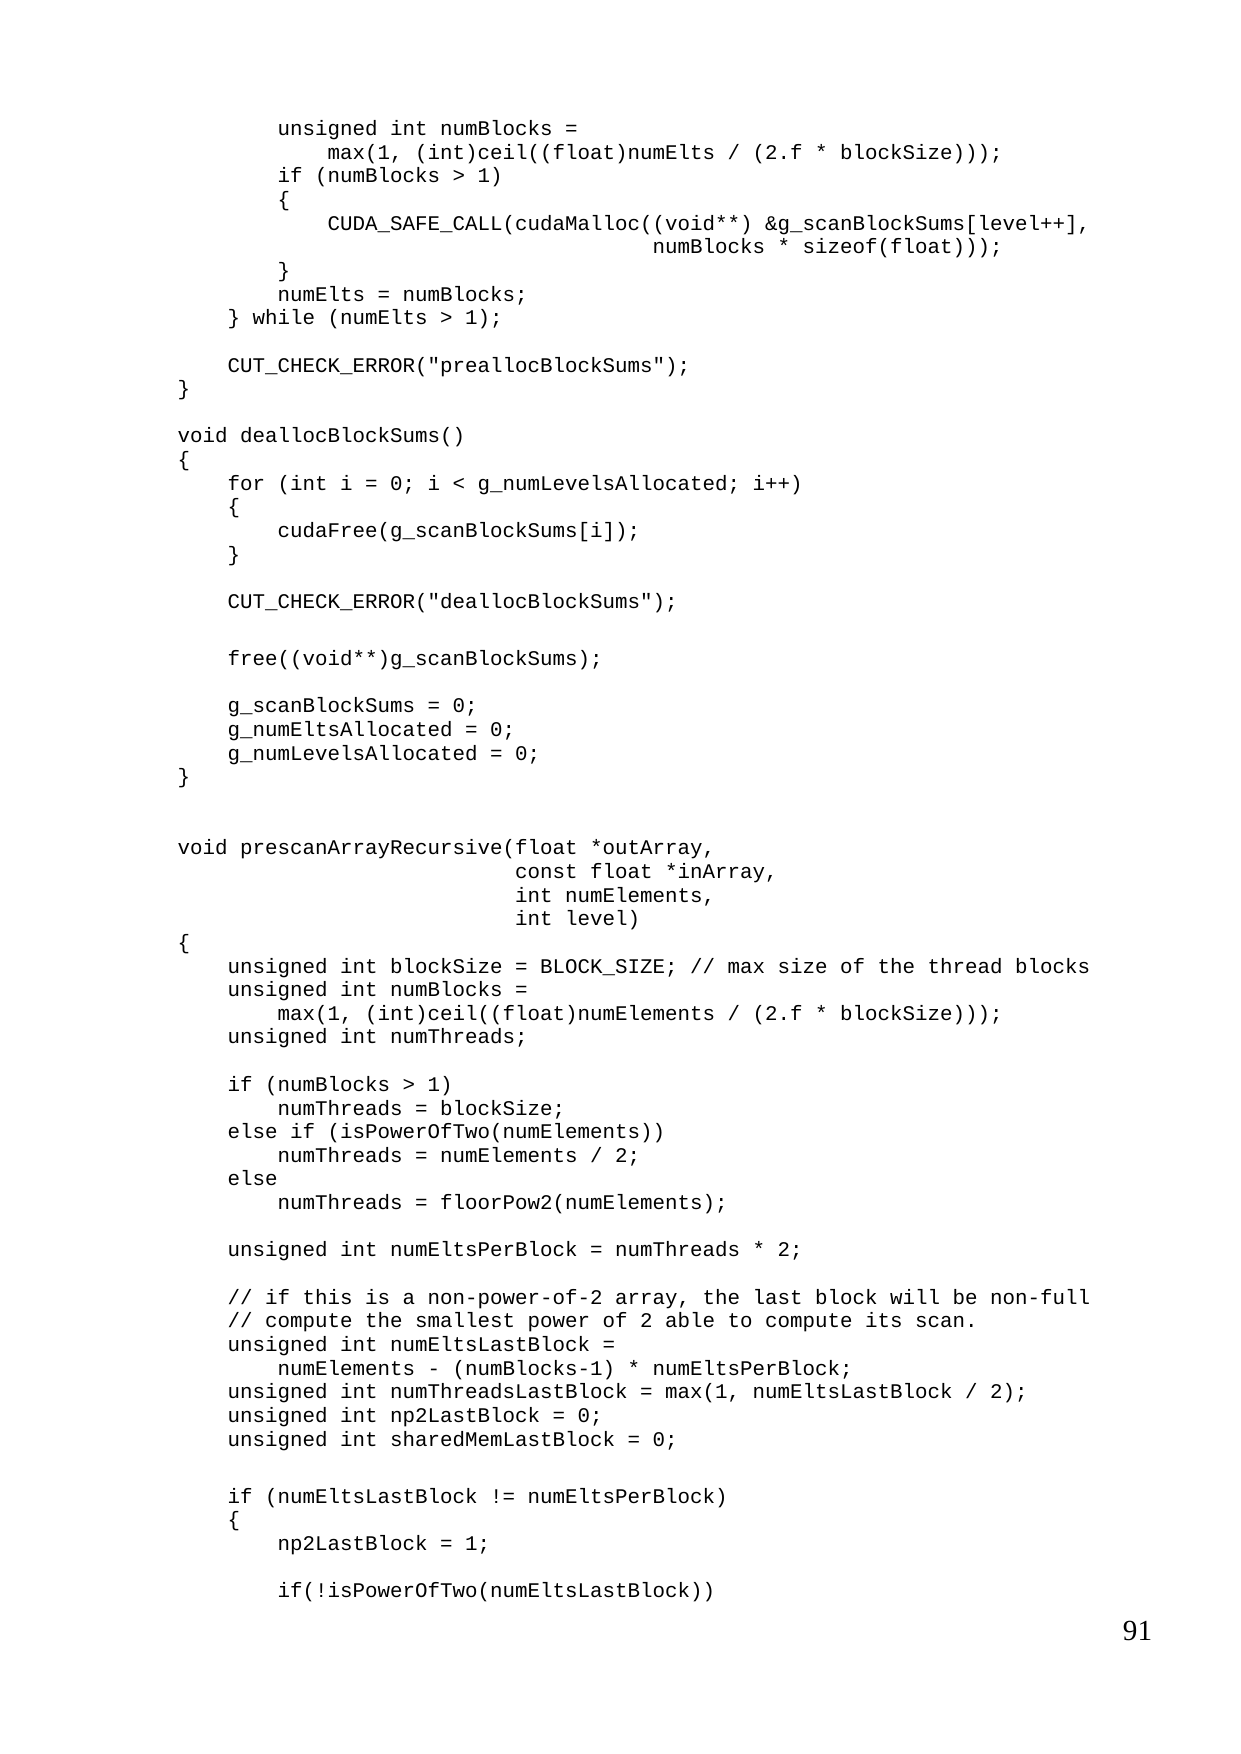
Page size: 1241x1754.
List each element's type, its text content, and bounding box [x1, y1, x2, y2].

text unsigned int numBlocks = [177, 979, 1152, 1003]
text for (int i = 0; i < g_numLevelsAllocated; i++) [177, 473, 1152, 496]
text unsigned int numEltsPerBlock = numThreads * 2; [177, 1239, 1152, 1263]
text unsigned int numThreadsLastBlock = max(1, numEltsLastBlock / 2); [177, 1381, 1152, 1405]
text // compute the smallest power of 2 able to compute its scan. [177, 1310, 1152, 1334]
text { [177, 932, 1152, 956]
text max(1, (int)ceil((float)numElts / (2.f * blockSize))); [177, 142, 1152, 165]
text unsigned int numBlocks = [177, 118, 1152, 142]
text cudaFree(g_scanBlockSums[i]); [177, 520, 1152, 544]
text else [177, 1168, 1152, 1192]
text void deallocBlockSums() [177, 426, 1152, 449]
text { [177, 1509, 1152, 1533]
text } [177, 260, 1152, 284]
text numThreads = floorPow2(numElements); [177, 1192, 1152, 1216]
text int level) [177, 908, 1152, 932]
text { [177, 189, 1152, 213]
text unsigned int blockSize = BLOCK_SIZE; // max size of the thread blocks [177, 956, 1152, 979]
text unsigned int sharedMemLastBlock = 0; [177, 1428, 1152, 1452]
text numThreads = blockSize; [177, 1097, 1152, 1121]
text numElts = numBlocks; [177, 284, 1152, 307]
text np2LastBlock = 1; [177, 1533, 1152, 1557]
text unsigned int numThreads; [177, 1027, 1152, 1050]
text g_numEltsAllocated = 0; [177, 719, 1152, 743]
text if (numBlocks > 1) [177, 165, 1152, 189]
text } [177, 544, 1152, 567]
text } [177, 378, 1152, 402]
text } while (numElts > 1); [177, 307, 1152, 331]
text g_numLevelsAllocated = 0; [177, 743, 1152, 766]
text int numElements, [177, 885, 1152, 908]
text max(1, (int)ceil((float)numElements / (2.f * blockSize))); [177, 1003, 1152, 1027]
text } [177, 766, 1152, 790]
text { [177, 449, 1152, 473]
text if (numBlocks > 1) [177, 1074, 1152, 1097]
text unsigned int np2LastBlock = 0; [177, 1405, 1152, 1428]
text // if this is a non-power-of-2 array, the last block will be non-full [177, 1287, 1152, 1310]
text numBlocks * sizeof(float))); [177, 236, 1152, 260]
text numElements - (numBlocks-1) * numEltsPerBlock; [177, 1358, 1152, 1381]
text CUT_CHECK_ERROR("deallocBlockSums"); [177, 591, 1152, 615]
text CUT_CHECK_ERROR("preallocBlockSums"); [177, 354, 1152, 378]
text { [177, 496, 1152, 520]
text const float *inArray, [177, 861, 1152, 885]
text unsigned int numEltsLastBlock = [177, 1334, 1152, 1358]
text if (numEltsLastBlock != numEltsPerBlock) [177, 1486, 1152, 1509]
text else if (isPowerOfTwo(numElements)) [177, 1121, 1152, 1145]
text g_scanBlockSums = 0; [177, 696, 1152, 719]
text free((void**)g_scanBlockSums); [177, 648, 1152, 672]
text numThreads = numElements / 2; [177, 1145, 1152, 1168]
text CUDA_SAFE_CALL(cudaMalloc((void**) &g_scanBlockSums[level++], [177, 213, 1152, 236]
text if(!isPowerOfTwo(numEltsLastBlock)) [177, 1580, 1152, 1604]
text void prescanArrayRecursive(float *outArray, [177, 837, 1152, 861]
